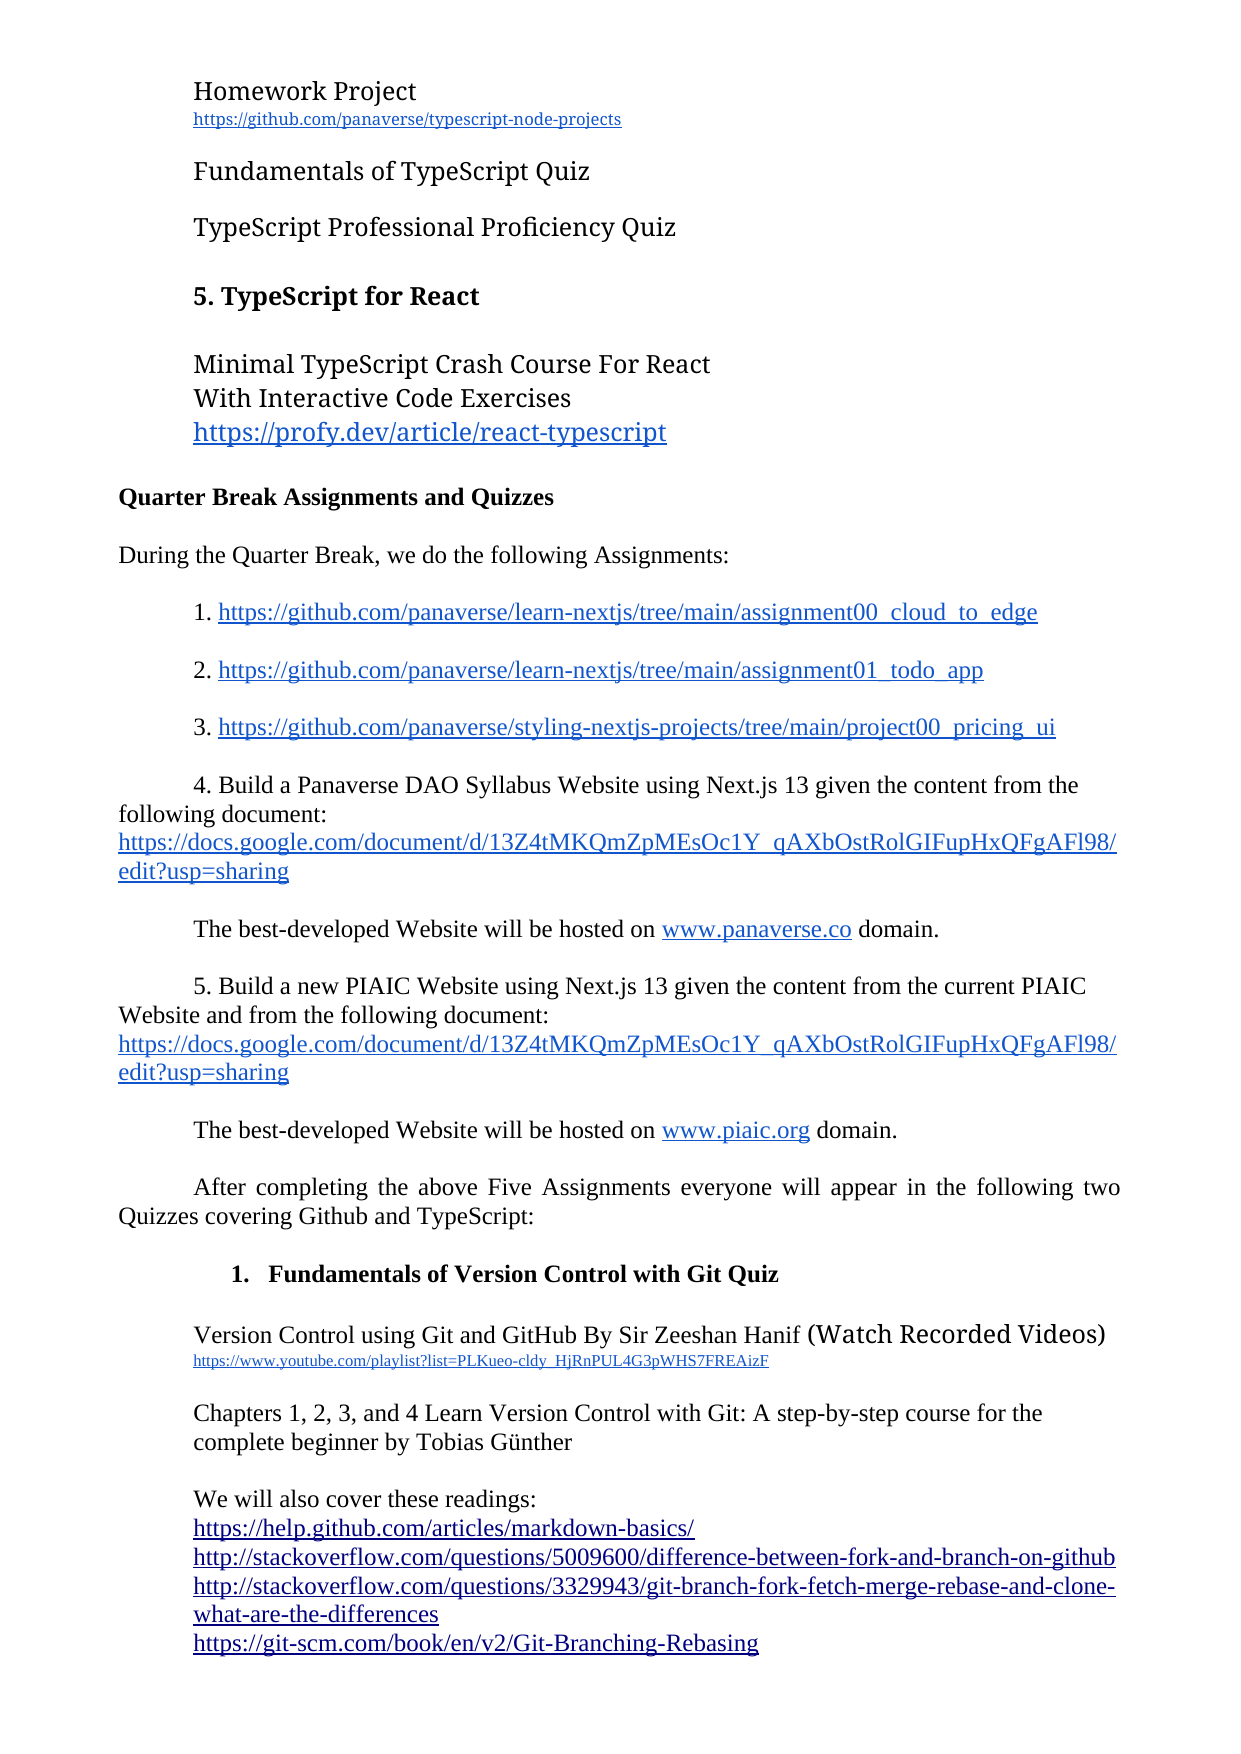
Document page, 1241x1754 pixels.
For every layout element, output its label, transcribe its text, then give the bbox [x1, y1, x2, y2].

list Fundamentals of Version Control with Git Quiz [231, 1259, 1122, 1287]
text After completing the above Five Assignments everyone will appear in the following two Quizzes covering Github and TypeScript: [118, 1172, 1122, 1230]
text https://git-scm.com/book/en/v2/Git-Branching-Rebasing [193, 1628, 1122, 1657]
text http://stackoverflow.com/questions/3329943/git-branch-fork-fetch-merge-rebase-and-clone-what-are-the-differences [193, 1571, 1122, 1628]
text Version Control using Git and GitHub By Sir Zeeshan Hanif (Watch Recorded Videos) [193, 1316, 1122, 1350]
text Quarter Break Assignments and Quizzes [118, 482, 1122, 511]
text 2. https://github.com/panaverse/learn-nextjs/tree/main/assignment01_todo_app [118, 655, 1122, 684]
text http://stackoverflow.com/questions/5009600/difference-between-fork-and-branch-on-github [193, 1542, 1122, 1571]
text https://www.youtube.com/playlist?list=PLKueo-cldy_HjRnPUL4G3pWHS7FREAizF [193, 1350, 1122, 1369]
text Homework Project [118, 74, 1122, 108]
text 5. Build a new PIAIC Website using Next.js 13 given the content from the current PIAIC Website and from the following document: https://docs.google.com/document/d/13Z4tMKQmZpMEsOc1Y_qAXbOstRolGIFupHxQFgAFl98/edit?usp=sharing [118, 971, 1122, 1086]
text TypeScript Professional Proficiency Quiz [118, 210, 1122, 244]
text https://profy.dev/article/react-typescript [193, 414, 1122, 448]
text Chapters 1, 2, 3, and 4 Learn Version Control with Git: A step-by-step course for the complete beginner by Tobias Günther [193, 1398, 1122, 1456]
text Fundamentals of TypeScript Quiz [118, 153, 1122, 187]
text https://github.com/panaverse/typescript-node-projects [118, 108, 1122, 131]
text The best-developed Website will be hosted on www.panaverse.co domain. [118, 914, 1122, 942]
text We will also cover these readings: [193, 1484, 1122, 1513]
text The best-developed Website will be hosted on www.piaic.org domain. [118, 1115, 1122, 1144]
text 4. Build a Panaverse DAO Syllabus Website using Next.js 13 given the content from the following document: https://docs.google.com/document/d/13Z4tMKQmZpMEsOc1Y_qAXbOstRolGIFupHxQFgAFl98/edit?usp=sharing [118, 770, 1122, 885]
text 3. https://github.com/panaverse/styling-nextjs-projects/tree/main/project00_pricing_ui [118, 712, 1122, 741]
text Minimal TypeScript Crash Course For React [193, 346, 1122, 380]
text https://help.github.com/articles/markdown-basics/ [193, 1513, 1122, 1542]
text 5. TypeScript for React [193, 278, 1122, 312]
text With Interactive Code Exercises [193, 380, 1122, 414]
text 1. https://github.com/panaverse/learn-nextjs/tree/main/assignment00_cloud_to_edge [118, 597, 1122, 626]
text During the Quarter Break, we do the following Assignments: [118, 540, 1122, 569]
